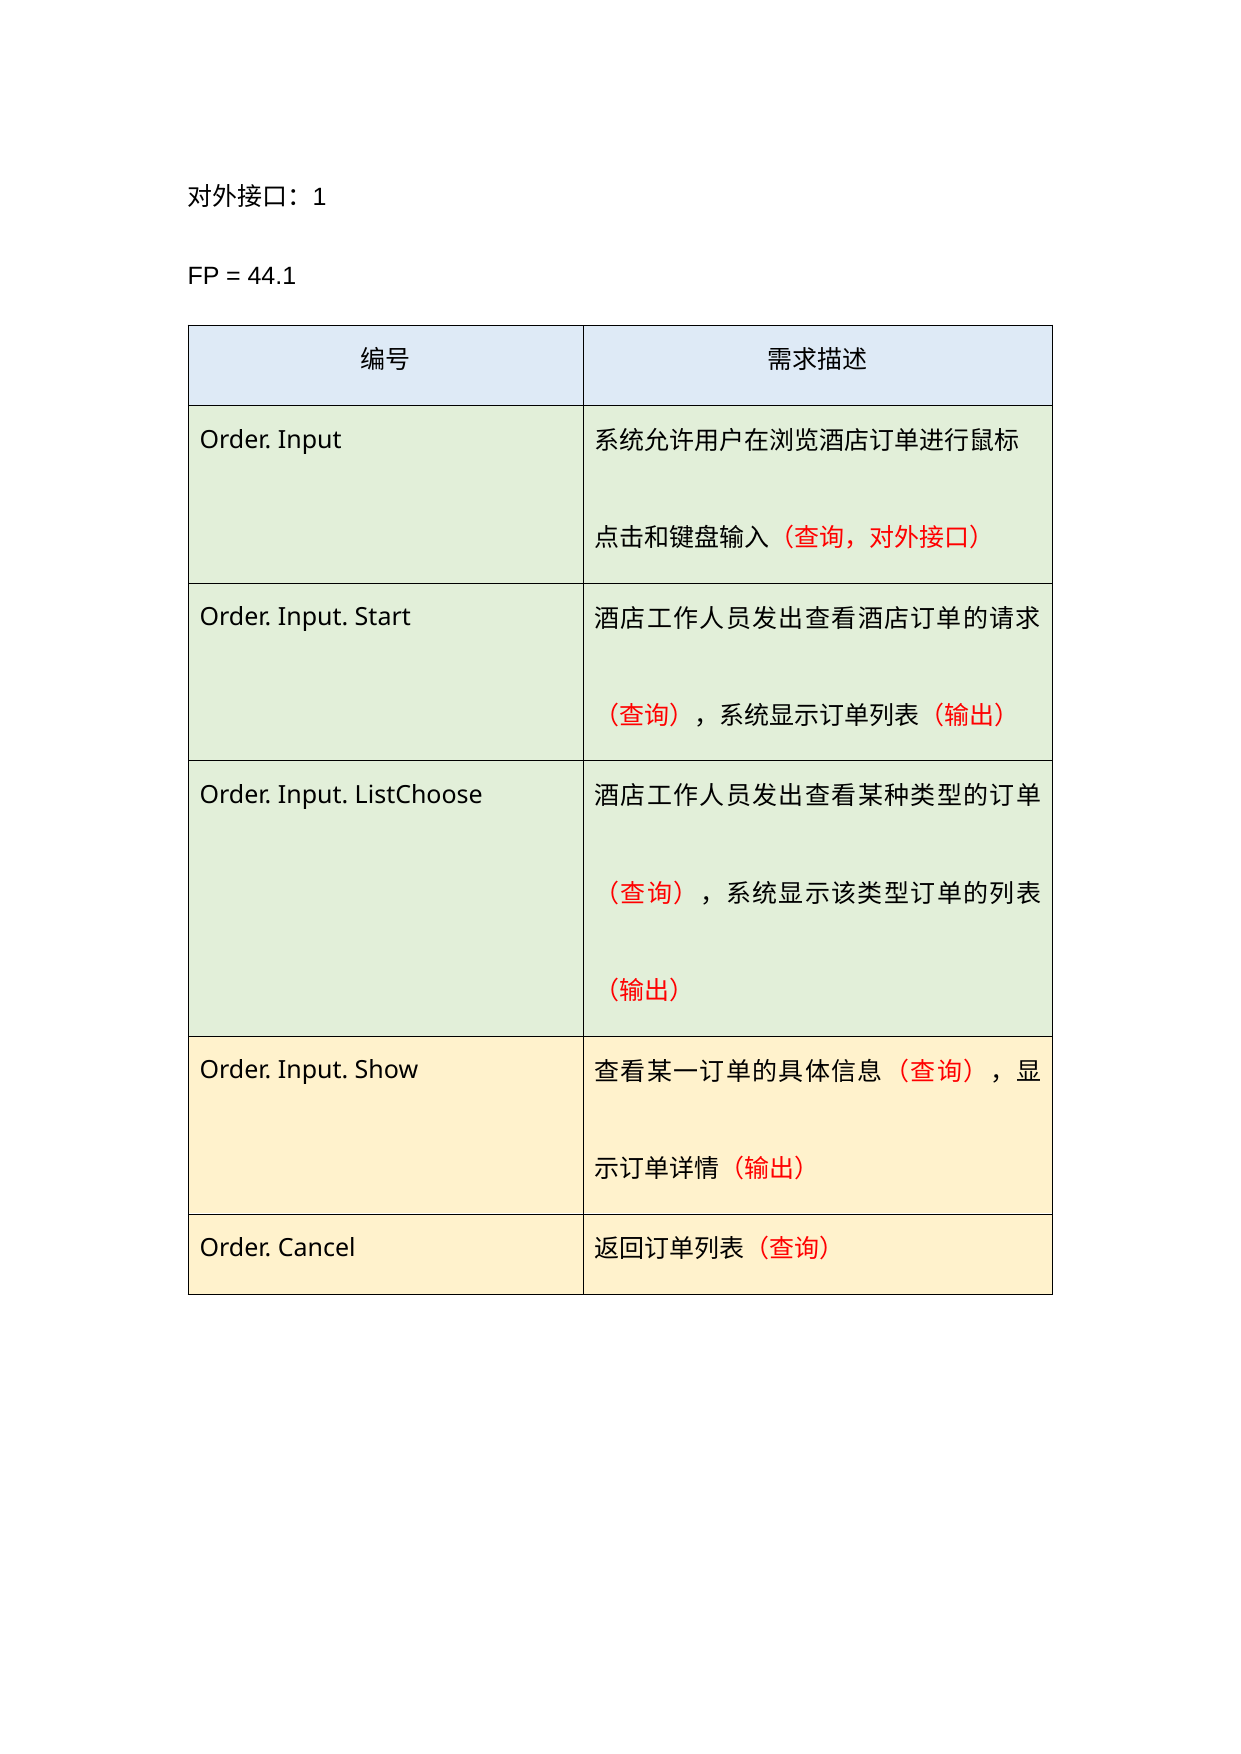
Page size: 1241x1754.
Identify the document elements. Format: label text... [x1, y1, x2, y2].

table_header 编号 [189, 326, 583, 405]
table_cell Order. Input. ListChoose [189, 761, 583, 1036]
table_cell 系统允许用户在浏览酒店订单进行鼠标点击和键盘输入（查询，对外接口） [584, 406, 1052, 583]
table_cell 酒店工作人员发出查看某种类型的订单（查询），系统显示该类型订单的列表（输出） [584, 761, 1052, 1036]
table_cell Order. Input. Start [189, 584, 583, 760]
text FP = 44.1 [187, 259, 1053, 292]
table_header 需求描述 [584, 326, 1052, 405]
table_cell Order. Input [189, 406, 583, 583]
table_cell Order. Cancel [189, 1215, 583, 1294]
table_cell Order. Input. Show [189, 1037, 583, 1213]
table_cell 查看某一订单的具体信息（查询），显示订单详情（输出） [584, 1037, 1052, 1213]
table_cell 返回订单列表（查询） [584, 1215, 1052, 1294]
text 对外接口：1 [187, 162, 1053, 227]
table_cell 酒店工作人员发出查看酒店订单的请求（查询），系统显示订单列表（输出） [584, 584, 1052, 760]
